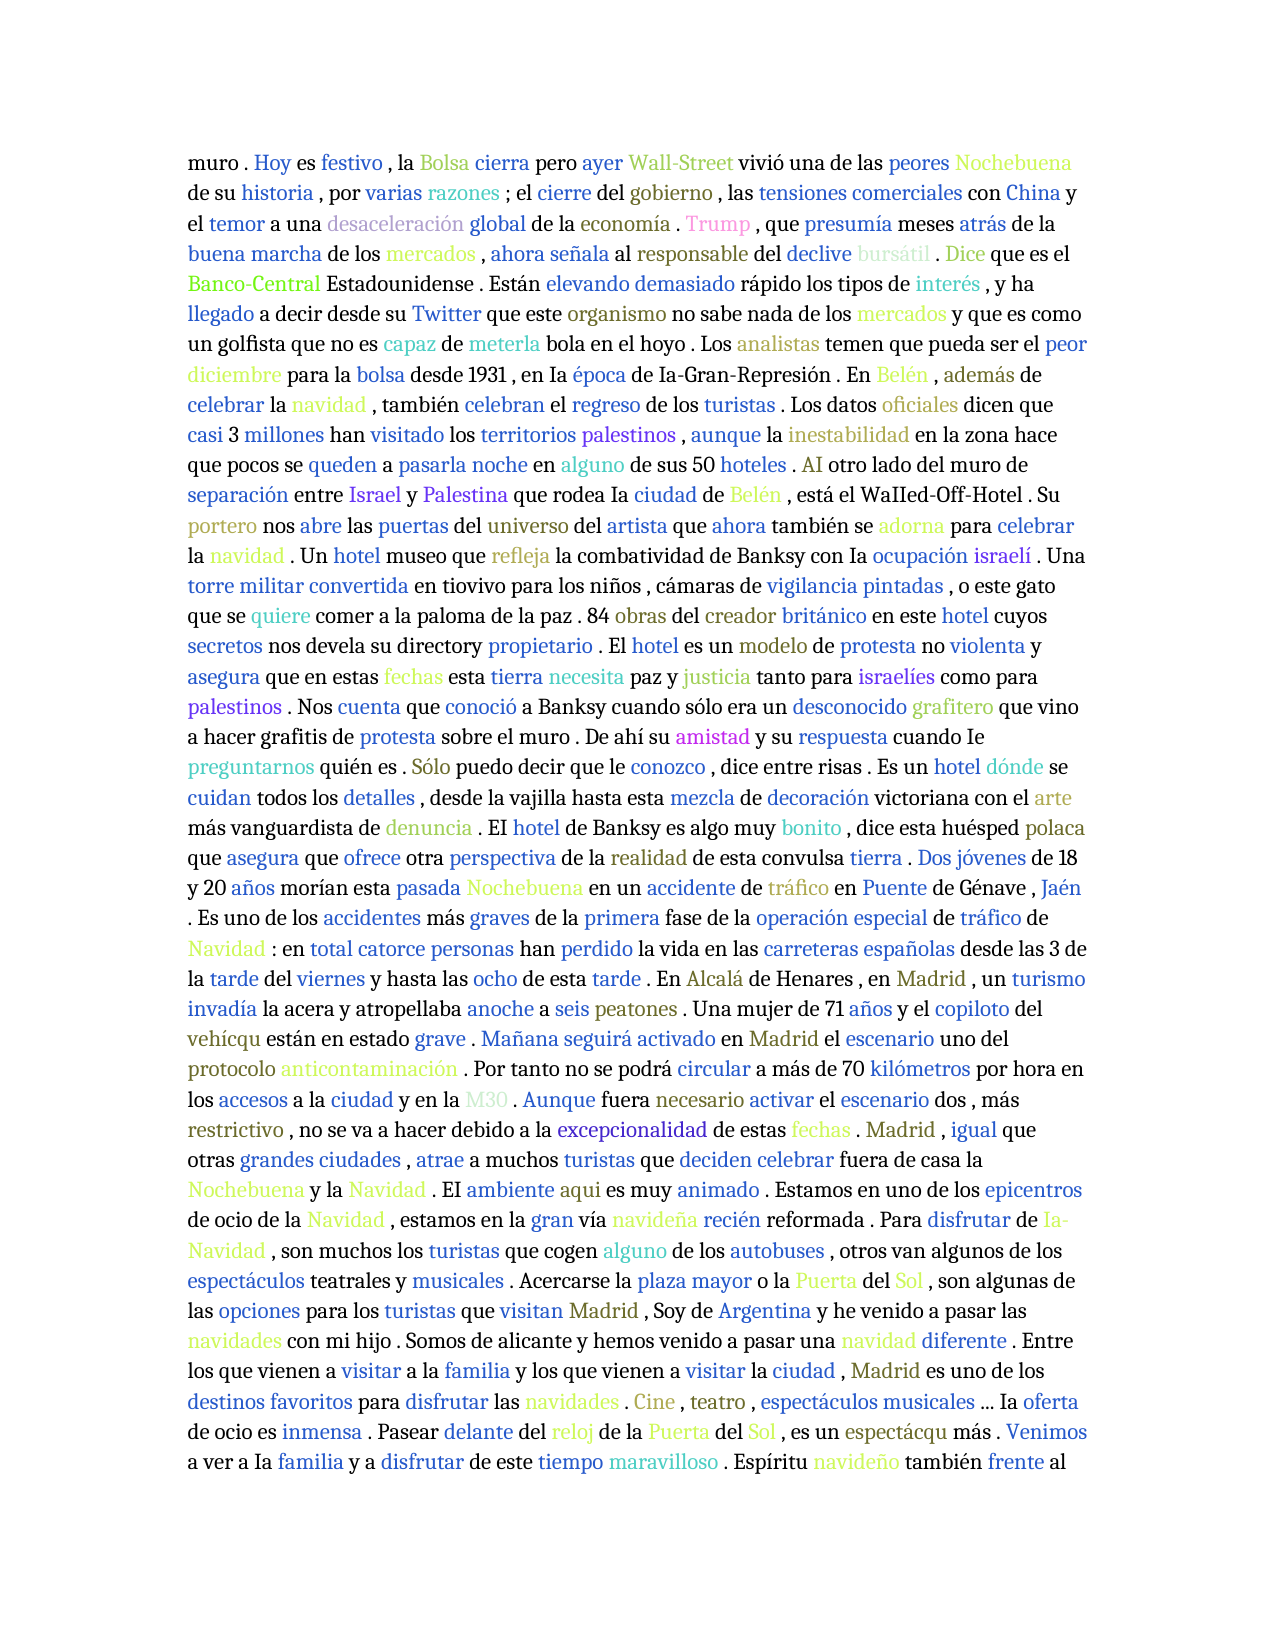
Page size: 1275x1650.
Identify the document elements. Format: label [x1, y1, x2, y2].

text [187, 150, 1087, 1475]
